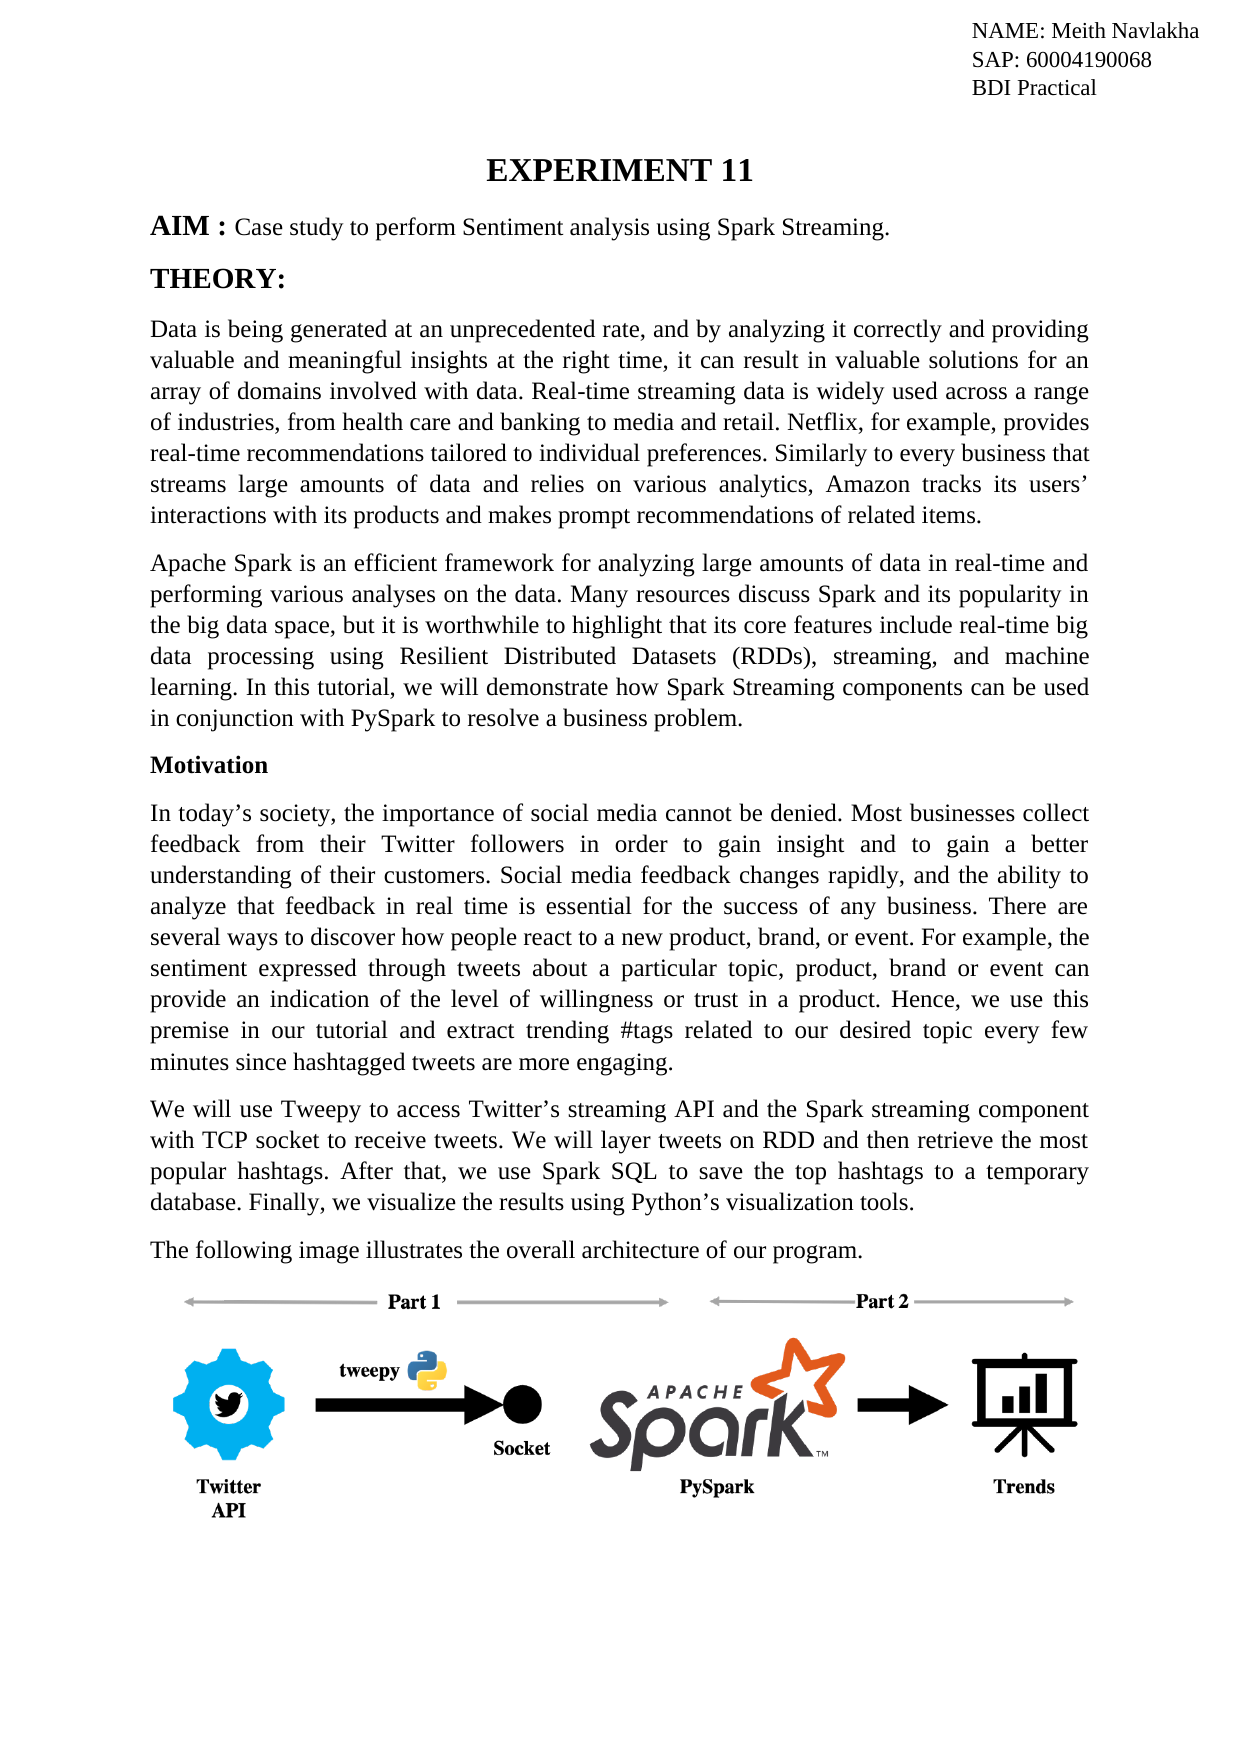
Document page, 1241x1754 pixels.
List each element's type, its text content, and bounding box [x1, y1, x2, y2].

picture [150, 1282, 1091, 1536]
text The following image illustrates the overall architecture of our program. [150, 1235, 1090, 1264]
text We will use Tweepy to access Twitter’s streaming API and the Spark streaming component with TCP socket to receive tweets. We will layer tweets on RDD and then retrieve the most popular hashtags. After that, we use Spark SQL to save the top hashtags to a temporary database. Finally, we visualize the results using Python’s visualization tools. [150, 1094, 1090, 1216]
text In today’s society, the importance of social media cannot be denied. Most businesses collect feedback from their Twitter followers in order to gain insight and to gain a better understanding of their customers. Social media feedback changes rapidly, and the ability to analyze that feedback in real time is essential for the success of any business. There are several ways to discover how people react to a new product, brand, or event. For example, the sentiment expressed through tweets about a particular topic, product, brand or event can provide an indication of the level of willingness or trust in a product. Hence, we use this premise in our tutorial and extract trending #tags related to our desired topic every few minutes since hashtagged tweets are more engaging. [150, 798, 1090, 1075]
text EXPERIMENT 11 [150, 150, 1090, 188]
text Apache Spark is an efficient framework for analyzing large amounts of data in real-time and performing various analyses on the data. Many resources discuss Spark and its popularity in the big data space, but it is worthwhile to highlight that its core features include real-time big data processing using Resilient Distributed Datasets (RDDs), streaming, and machine learning. In this tutorial, we will demonstrate how Spark Streaming components can be used in conjunction with PySpark to resolve a business problem. [150, 548, 1090, 732]
text Data is being generated at an unprecedented rate, and by analyzing it correctly and providing valuable and meaningful insights at the right time, it can result in valuable solutions for an array of domains involved with data. Real-time streaming data is widely used across a range of industries, from health care and banking to media and retail. Netflix, for example, provides real-time recommendations tailored to individual preferences. Similarly to every business that streams large amounts of data and relies on various analytics, Amazon tracks its users’ interactions with its products and makes prompt recommendations of related items. [150, 314, 1090, 529]
text AIM : Case study to perform Sentiment analysis using Spark Streaming. [150, 208, 1090, 242]
text THEORY: [150, 261, 1090, 294]
text Motivation [150, 751, 1090, 779]
